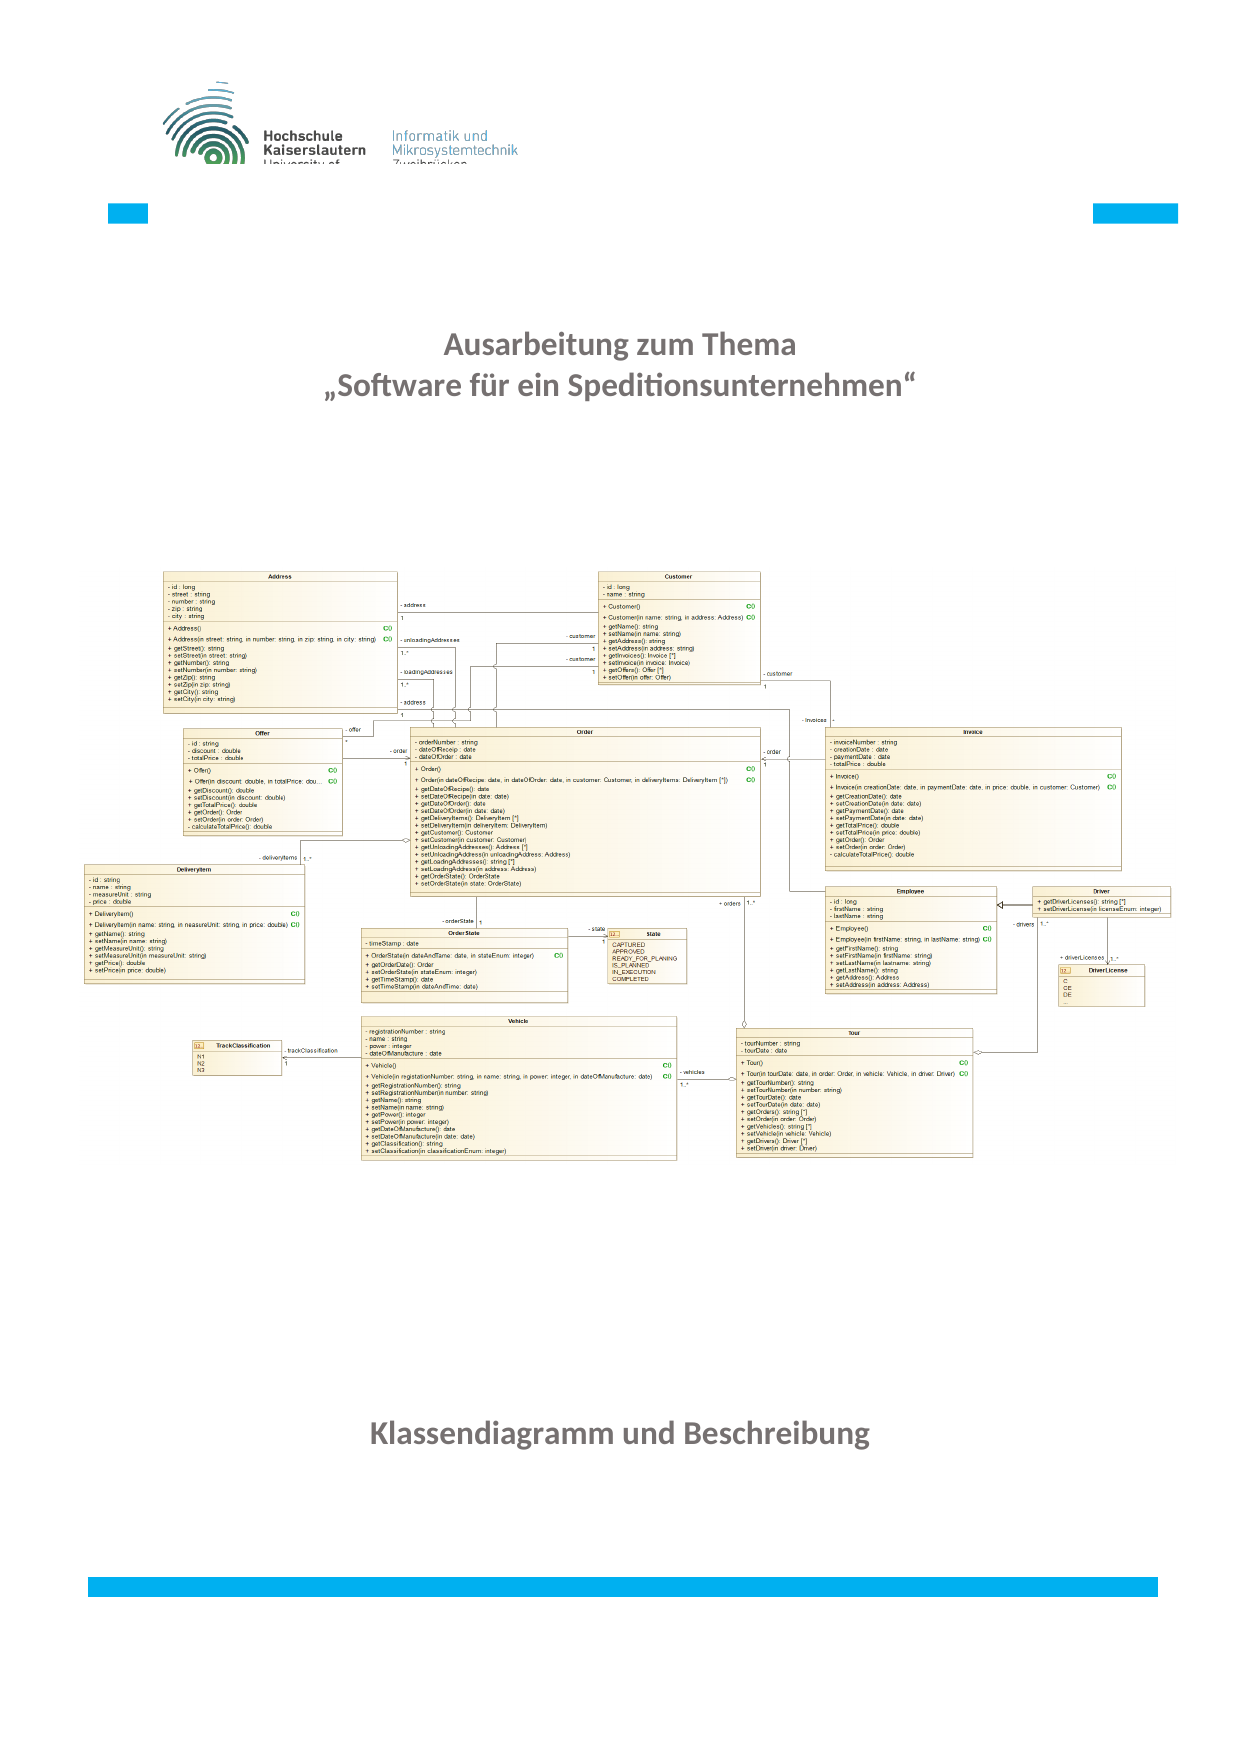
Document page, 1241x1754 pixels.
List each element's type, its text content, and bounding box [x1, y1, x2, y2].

text „Software für ein Speditionsunternehmen“ [148, 364, 1093, 404]
text Klassendiagramm und Beschreibung [148, 1412, 1093, 1452]
text Ausarbeitung zum Thema [148, 323, 1093, 364]
picture [162, 81, 519, 164]
picture [79, 567, 1176, 1165]
